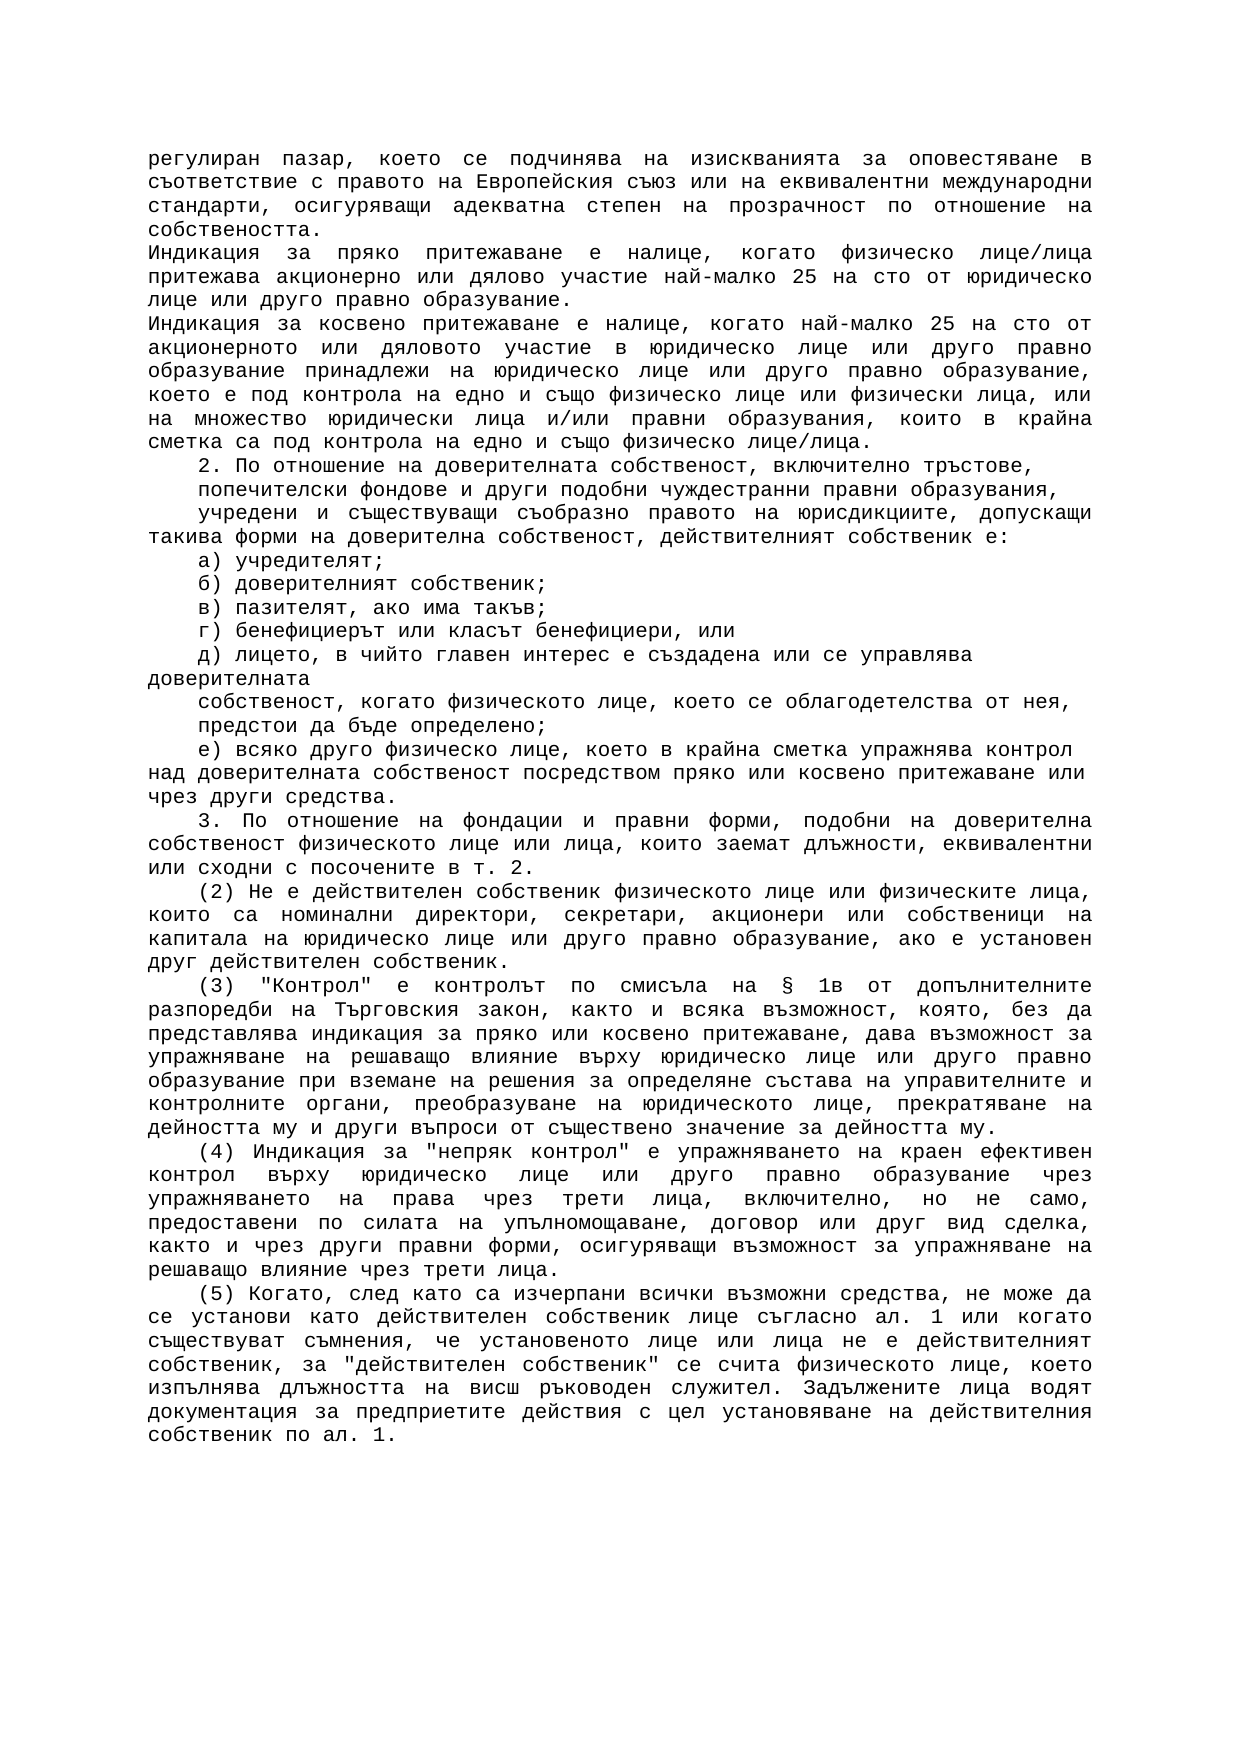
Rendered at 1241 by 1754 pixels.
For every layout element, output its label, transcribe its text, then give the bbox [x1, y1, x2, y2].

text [148, 148, 1093, 242]
text б) доверителният собственик; [148, 573, 1093, 597]
text 3. По отношение на фондации и правни форми, подобни на доверителна собственост физическото лице или лица, които заемат длъжности, еквивалентни или сходни с посочените в т. 2. [148, 810, 1093, 881]
text (4) Индикация за "непряк контрол" е упражняването на краен ефективен контрол върху юридическо лице или друго правно образувание чрез упражняването на права чрез трети лица, включително, но не само, предоставени по силата на упълномощаване, договор или друг вид сделка, както и чрез други правни форми, осигуряващи възможност за упражняване на решаващо влияние чрез трети лица. [148, 1141, 1093, 1283]
text 2. По отношение на доверителната собственост, включително тръстове, [148, 455, 1093, 479]
text учредени и съществуващи съобразно правото на юрисдикциите, допускащи такива форми на доверителна собственост, действителният собственик е: [148, 502, 1093, 549]
text Индикация за косвено притежаване е налице, когато най-малко 25 на сто от акционерното или дяловото участие в юридическо лице или друго правно образувание принадлежи на юридическо лице или друго правно образувание, което е под контрола на едно и също физическо лице или физически лица, или на множество юридически лица и/или правни образувания, които в крайна сметка са под контрола на едно и също физическо лице/лица. [148, 313, 1093, 455]
text (2) Не е действителен собственик физическото лице или физическите лица, които са номинални директори, секретари, акционери или собственици на капитала на юридическо лице или друго правно образувание, ако е установен друг действителен собственик. [148, 881, 1093, 975]
text д) лицето, в чийто главен интерес е създадена или се управлява доверителната [148, 644, 1093, 691]
text а) учредителят; [148, 549, 1093, 573]
text собственост, когато физическото лице, което се облагодетелства от нея, [148, 691, 1093, 715]
text в) пазителят, ако има такъв; [148, 597, 1093, 621]
text попечителски фондове и други подобни чуждестранни правни образувания, [148, 479, 1093, 502]
text Индикация за пряко притежаване е налице, когато физическо лице/лица притежава акционерно или дялово участие най-малко 25 на сто от юридическо лице или друго правно образувание. [148, 242, 1093, 313]
text (5) Когато, след като са изчерпани всички възможни средства, не може да се установи като действителен собственик лице съгласно ал. 1 или когато съществуват съмнения, че установеното лице или лица не е действителният собственик, за "действителен собственик" се счита физическото лице, което изпълнява длъжността на висш ръководен служител. Задължените лица водят документация за предприетите действия с цел установяване на действителния собственик по ал. 1. [148, 1283, 1093, 1448]
text г) бенефициерът или класът бенефициери, или [148, 621, 1093, 644]
text предстои да бъде определено; [148, 715, 1093, 739]
text (3) "Контрол" е контролът по смисъла на § 1в от допълнителните разпоредби на Търговския закон, както и всяка възможност, която, без да представлява индикация за пряко или косвено притежаване, дава възможност за упражняване на решаващо влияние върху юридическо лице или друго правно образувание при вземане на решения за определяне състава на управителните и контролните органи, преобразуване на юридическото лице, прекратяване на дейността му и други въпроси от съществено значение за дейността му. [148, 975, 1093, 1141]
text е) всяко друго физическо лице, което в крайна сметка упражнява контрол над доверителната собственост посредством пряко или косвено притежаване или чрез други средства. [148, 739, 1093, 810]
